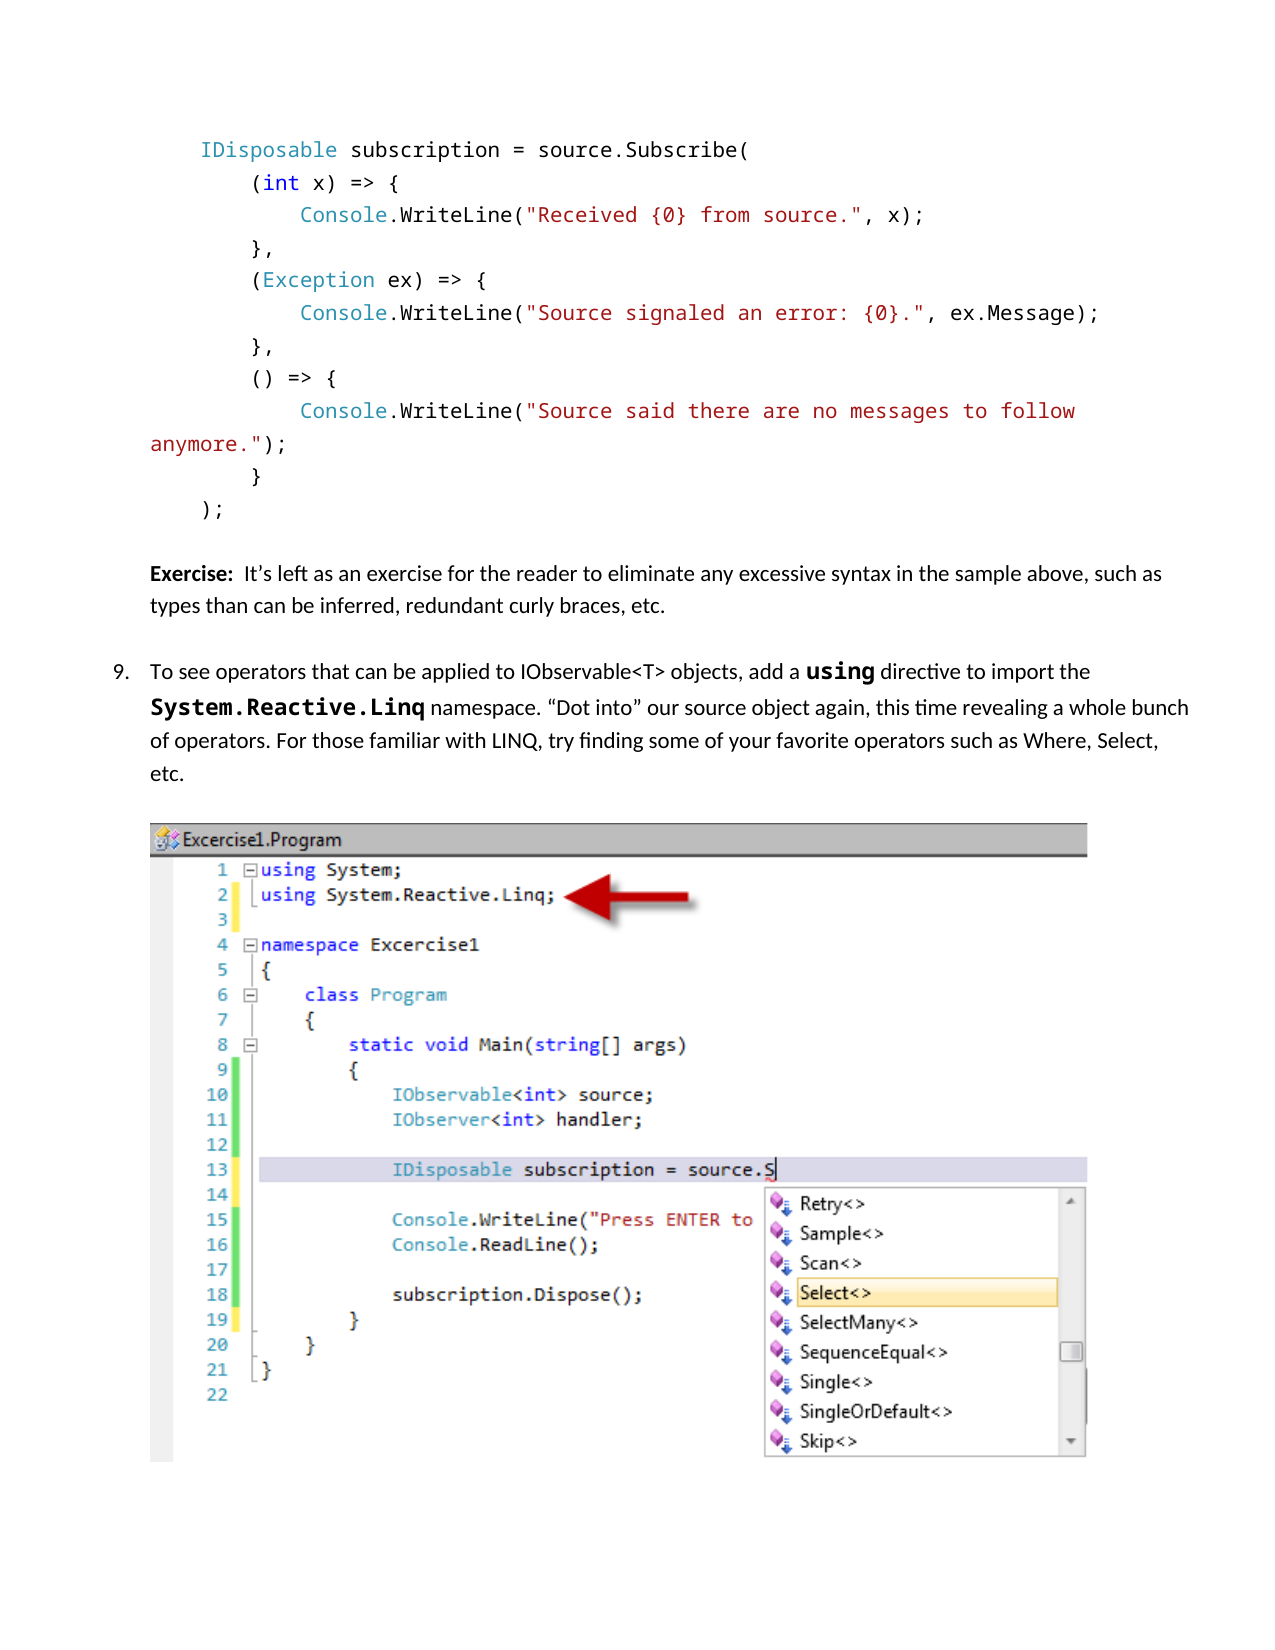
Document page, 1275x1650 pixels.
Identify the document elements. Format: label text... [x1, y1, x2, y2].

picture [150, 823, 1088, 1462]
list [112, 103, 1200, 651]
